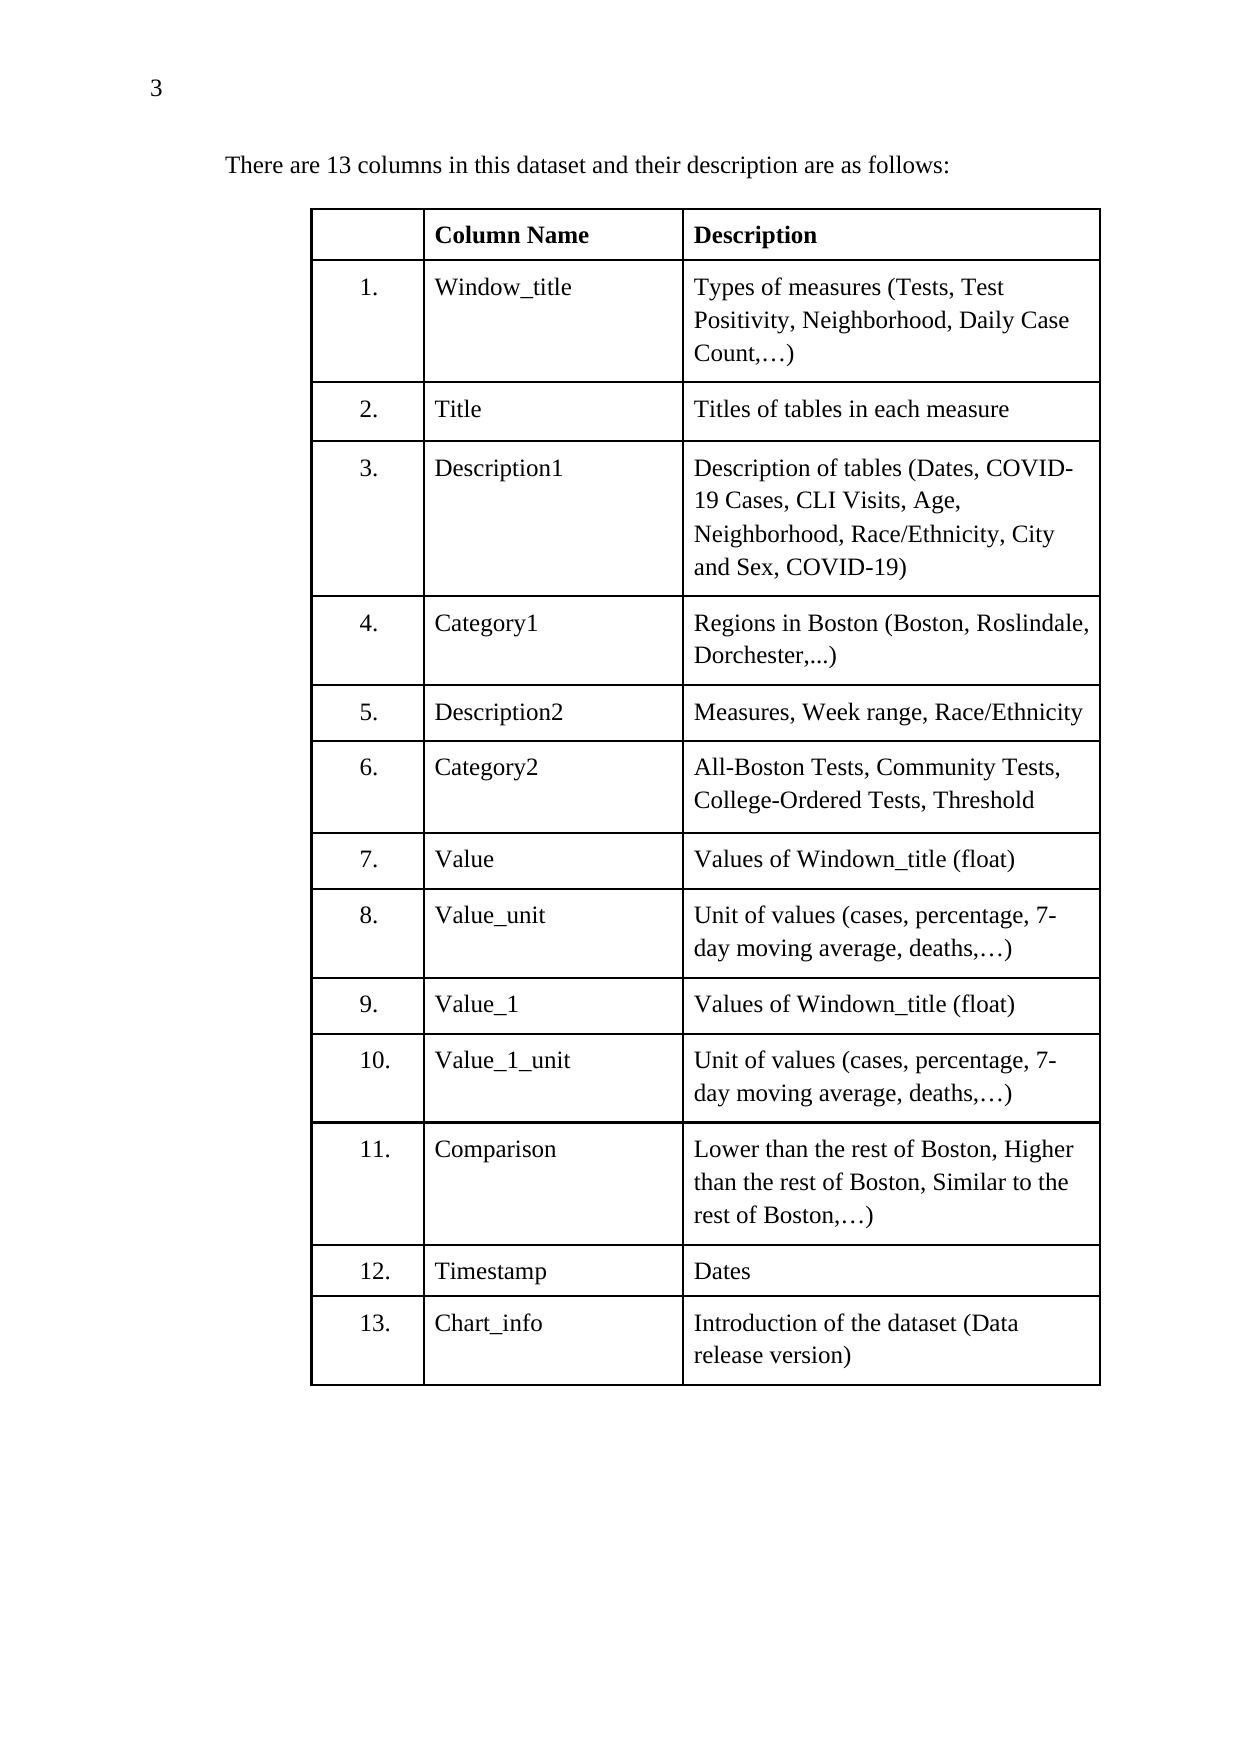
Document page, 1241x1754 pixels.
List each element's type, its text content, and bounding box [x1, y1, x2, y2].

table_cell Value_1_unit [425, 1035, 682, 1121]
table_cell Titles of tables in each measure [684, 383, 1099, 440]
table_cell [313, 834, 423, 888]
table_cell Comparison [425, 1124, 682, 1243]
table_cell [313, 742, 423, 832]
table_cell Measures, Week range, Race/Ethnicity [684, 686, 1099, 740]
table_cell [313, 383, 423, 440]
table_cell Chart_info [425, 1297, 682, 1384]
text There are 13 columns in this dataset and their description are as follows: [150, 150, 1090, 179]
table_header [313, 210, 423, 259]
table_cell Values of Windown_title (float) [684, 979, 1099, 1032]
table_cell [313, 597, 423, 684]
table_cell [313, 1035, 423, 1121]
table_cell Timestamp [425, 1246, 682, 1295]
table_cell Unit of values (cases, percentage, 7-day moving average, deaths,…) [684, 890, 1099, 977]
table_cell [313, 1297, 423, 1384]
table_cell [313, 979, 423, 1032]
table_cell Category1 [425, 597, 682, 684]
table_cell [313, 1246, 423, 1295]
table_cell Dates [684, 1246, 1099, 1295]
table_cell Unit of values (cases, percentage, 7-day moving average, deaths,…) [684, 1035, 1099, 1121]
table_cell Description2 [425, 686, 682, 740]
table_cell [313, 1124, 423, 1243]
table_cell Description of tables (Dates, COVID-19 Cases, CLI Visits, Age, Neighborhood, Race/Ethnicity, City and Sex, COVID-19) [684, 442, 1099, 595]
table_cell Types of measures (Tests, Test Positivity, Neighborhood, Daily Case Count,…) [684, 261, 1099, 381]
table_header Description [684, 210, 1099, 259]
table_cell Description1 [425, 442, 682, 595]
table_cell Category2 [425, 742, 682, 832]
table_cell [313, 261, 423, 381]
table_cell [313, 890, 423, 977]
table_cell Value_1 [425, 979, 682, 1032]
table_cell Value_unit [425, 890, 682, 977]
table_cell Title [425, 383, 682, 440]
table_cell [313, 442, 423, 595]
table_cell Values of Windown_title (float) [684, 834, 1099, 888]
table_cell Value [425, 834, 682, 888]
table_cell [313, 686, 423, 740]
table_cell All-Boston Tests, Community Tests, College-Ordered Tests, Threshold [684, 742, 1099, 832]
table_cell Regions in Boston (Boston, Roslindale, Dorchester,...) [684, 597, 1099, 684]
table_cell Lower than the rest of Boston, Higher than the rest of Boston, Similar to the rest of Boston,…) [684, 1124, 1099, 1243]
table_cell Introduction of the dataset (Data release version) [684, 1297, 1099, 1384]
table_header Column Name [425, 210, 682, 259]
table_cell Window_title [425, 261, 682, 381]
